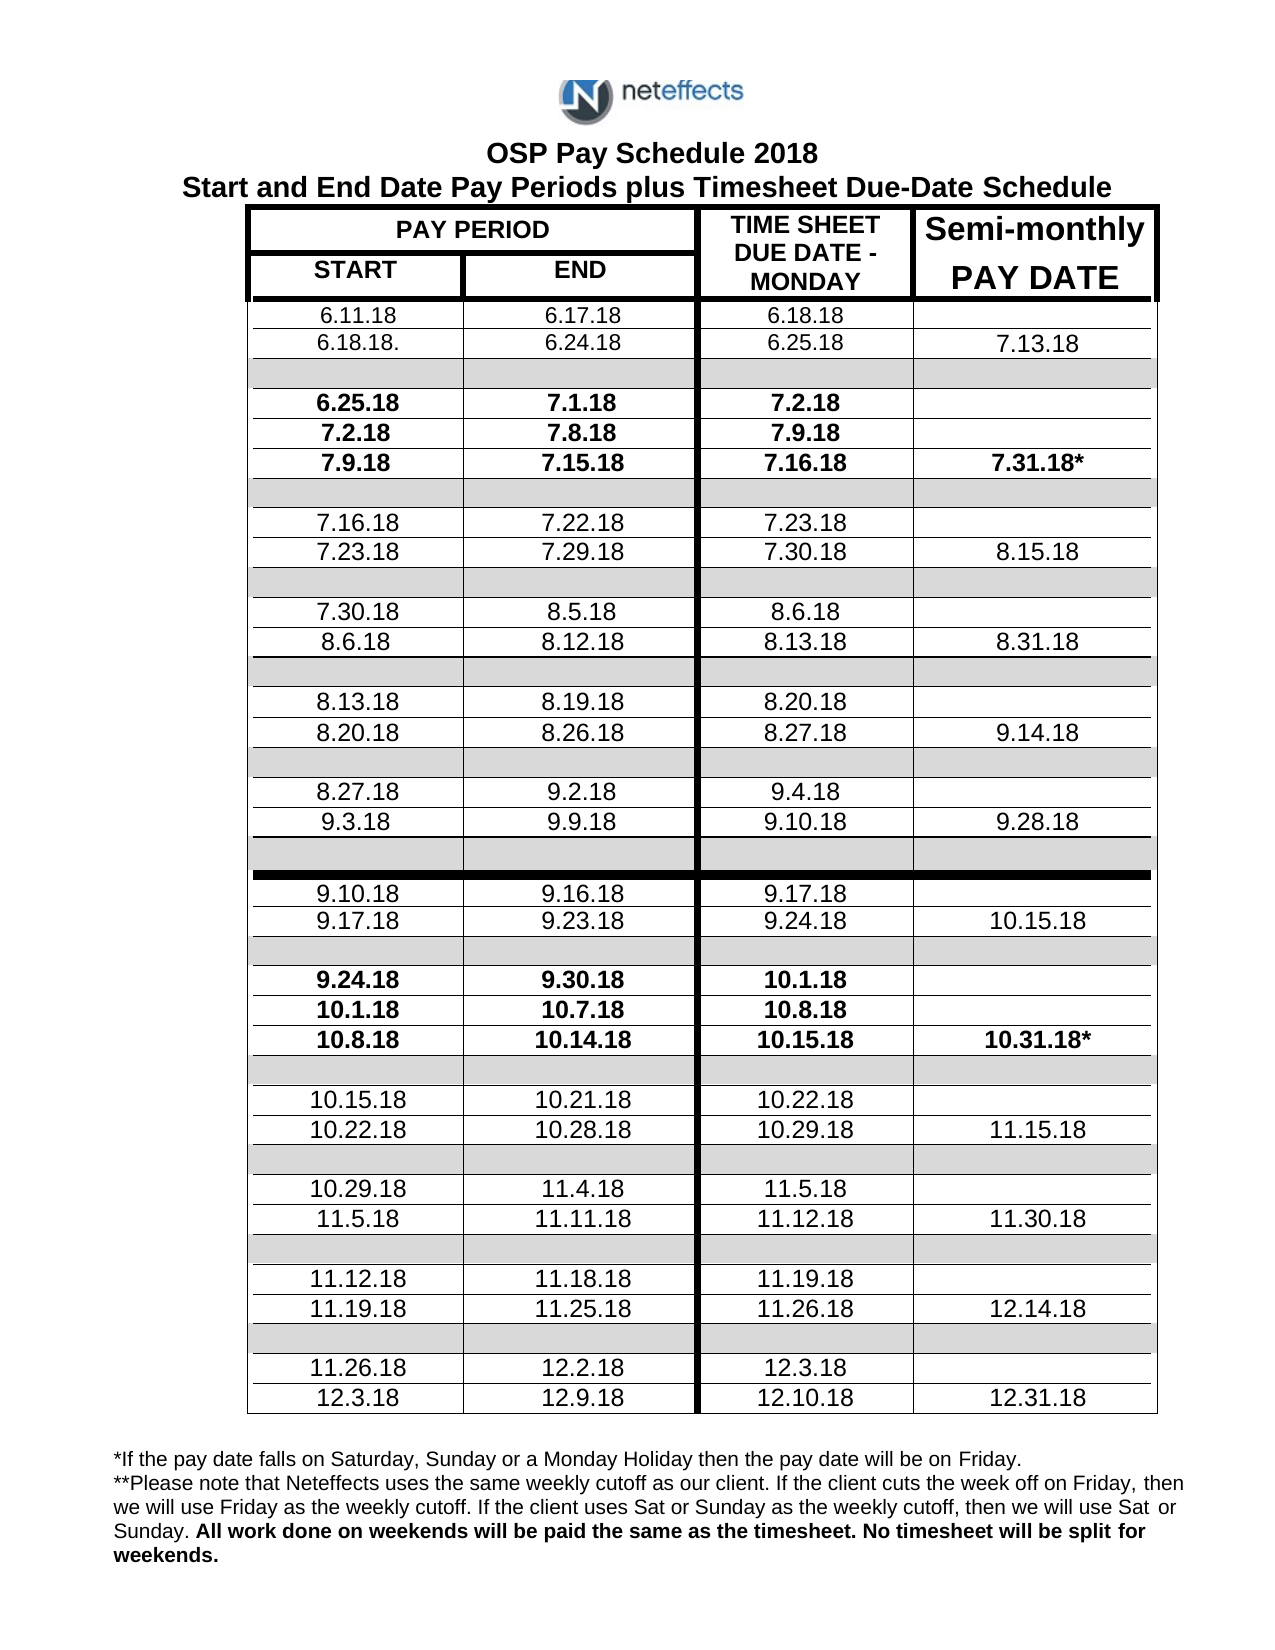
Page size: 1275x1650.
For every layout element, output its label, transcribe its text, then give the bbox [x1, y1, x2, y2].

table_cell 11.15.18 [914, 1115, 1157, 1144]
table_cell 10.1.18 [248, 995, 463, 1025]
table_cell 9.2.18 [464, 778, 694, 807]
table_header TIME SHEET DUE DATE - MONDAY [701, 210, 910, 296]
table_cell 12.31.18 [914, 1383, 1157, 1413]
table_cell 10.1.18 [701, 966, 913, 995]
table_cell 7.16.18 [701, 449, 913, 477]
table_cell 6.11.18 [248, 296, 463, 328]
table_cell END [466, 256, 694, 296]
table_cell [248, 1055, 463, 1084]
table_cell 7.31.18* [914, 448, 1157, 477]
table_cell 7.9.18 [701, 419, 913, 448]
table_cell 6.17.18 [464, 302, 694, 328]
table_cell 11.18.18 [464, 1265, 694, 1293]
table_cell 12.14.18 [914, 1294, 1157, 1323]
table_cell [914, 418, 1157, 448]
table_cell 6.18.18 [701, 302, 913, 328]
table_cell 8.19.18 [464, 687, 694, 717]
table_cell [914, 777, 1157, 807]
table_cell [464, 838, 694, 870]
table_cell 9.3.18 [248, 807, 463, 836]
table_cell [914, 1234, 1157, 1263]
table_cell 7.16.18 [248, 507, 463, 537]
text **Please note that Neteffects uses the same weekly cutoff as our client. If the client cuts the week off on Friday, then we will use Friday as the weekly cutoff. If the client uses Sat or Sunday as the weekly cutoff, then we will use Sat or Sunday. All work done on weekends will be paid the same as the timesheet. No timesheet will be split for weekends. [113, 1471, 1200, 1567]
table_cell 7.2.18 [248, 418, 463, 448]
table_cell 7.23.18 [248, 537, 463, 567]
table_cell 8.20.18 [248, 717, 463, 747]
table_cell 9.30.18 [464, 966, 694, 995]
table_cell [914, 965, 1157, 995]
table_cell [464, 568, 694, 597]
table_cell 12.10.18 [701, 1384, 913, 1413]
table_cell 11.25.18 [464, 1295, 694, 1323]
table_cell 7.23.18 [701, 508, 913, 537]
table_cell [248, 478, 463, 507]
table_cell [248, 567, 463, 597]
table_cell 7.29.18 [464, 538, 694, 567]
table_cell [914, 478, 1157, 507]
table_cell 12.9.18 [464, 1384, 694, 1413]
table_cell 10.28.18 [464, 1116, 694, 1144]
table_cell 7.2.18 [701, 389, 913, 418]
table_cell [914, 296, 1157, 328]
table_cell [914, 597, 1157, 627]
table_header PAY PERIOD [251, 210, 694, 249]
table_cell 6.18.18. [248, 328, 463, 358]
table_cell 10.15.18 [248, 1085, 463, 1114]
table_cell 9.9.18 [464, 808, 694, 836]
table_cell [701, 838, 913, 870]
table_cell [248, 1323, 463, 1353]
table_cell 9.24.18 [701, 907, 913, 936]
table_cell 7.9.18 [248, 448, 463, 477]
table_header Semi-monthly [916, 210, 1154, 249]
table_cell [914, 1174, 1157, 1204]
table_cell [914, 995, 1157, 1025]
table_cell 8.20.18 [701, 687, 913, 717]
table_cell 8.15.18 [914, 537, 1157, 567]
table_cell [248, 836, 463, 870]
table_cell 11.5.18 [701, 1175, 913, 1204]
table_cell [464, 1235, 694, 1263]
table_cell 8.13.18 [701, 628, 913, 656]
text OSP Pay Schedule 2018 [181, 136, 1124, 170]
table_cell 9.10.18 [701, 808, 913, 836]
table_cell 11.30.18 [914, 1204, 1157, 1234]
table_cell [464, 748, 694, 777]
table_cell 9.16.18 [464, 880, 694, 906]
table_cell [914, 507, 1157, 537]
table_cell 11.11.18 [464, 1205, 694, 1234]
table_cell 11.19.18 [248, 1294, 463, 1323]
table_cell 8.12.18 [464, 628, 694, 656]
table_cell [914, 1055, 1157, 1084]
text Start and End Date Pay Periods plus Timesheet Due-Date Schedule [181, 170, 1113, 203]
table_cell [914, 656, 1157, 686]
table_cell [914, 1144, 1157, 1174]
table_cell 11.5.18 [248, 1204, 463, 1234]
table_cell 10.8.18 [248, 1025, 463, 1055]
table_cell [248, 656, 463, 686]
table_cell 10.15.18 [914, 906, 1157, 936]
table_cell 6.24.18 [464, 329, 694, 358]
table_cell 7.15.18 [464, 449, 694, 477]
table_cell [914, 1264, 1157, 1293]
table_cell [914, 1353, 1157, 1383]
table_cell [914, 388, 1157, 418]
table_cell [701, 1235, 913, 1263]
table_cell 10.29.18 [701, 1116, 913, 1144]
table_cell [914, 1323, 1157, 1353]
table_cell PAY DATE [916, 250, 1154, 296]
table_cell 10.31.18* [914, 1025, 1157, 1055]
table_cell 8.13.18 [248, 686, 463, 717]
table_cell 9.10.18 [248, 870, 463, 906]
table_cell [464, 1324, 694, 1353]
table_cell 10.22.18 [701, 1086, 913, 1114]
table_cell [464, 479, 694, 507]
table_cell 10.29.18 [248, 1174, 463, 1204]
table_cell [914, 747, 1157, 777]
table_cell 8.5.18 [464, 598, 694, 627]
table_cell [464, 937, 694, 965]
table_cell 8.6.18 [701, 598, 913, 627]
table_cell 8.31.18 [914, 627, 1157, 656]
table_cell 8.27.18 [701, 718, 913, 747]
table_cell [914, 836, 1157, 870]
table_cell [464, 359, 694, 388]
table_cell 11.26.18 [701, 1295, 913, 1323]
table_cell [914, 870, 1157, 906]
table_cell 10.15.18 [701, 1026, 913, 1055]
table_cell 10.7.18 [464, 996, 694, 1025]
table_cell 10.21.18 [464, 1086, 694, 1114]
table_cell 7.8.18 [464, 419, 694, 448]
picture [558, 80, 745, 126]
table_cell 8.6.18 [248, 627, 463, 656]
table_cell [701, 937, 913, 965]
table_cell 12.3.18 [701, 1354, 913, 1383]
table_cell [914, 686, 1157, 717]
table_cell [464, 1145, 694, 1174]
table_cell 8.27.18 [248, 777, 463, 807]
table_cell 10.22.18 [248, 1115, 463, 1144]
table_cell 9.14.18 [914, 717, 1157, 747]
table_cell 11.26.18 [248, 1353, 463, 1383]
table_cell 9.28.18 [914, 807, 1157, 836]
table_cell 11.12.18 [248, 1264, 463, 1293]
table_cell [914, 567, 1157, 597]
table_cell 7.22.18 [464, 508, 694, 537]
table_cell [248, 358, 463, 388]
table_cell 7.1.18 [464, 389, 694, 418]
table_cell [701, 1324, 913, 1353]
table_cell [464, 1056, 694, 1084]
table_cell [914, 358, 1157, 388]
table_cell 10.8.18 [701, 996, 913, 1025]
table_cell 9.17.18 [248, 906, 463, 936]
table_cell [701, 748, 913, 777]
table_cell [701, 568, 913, 597]
table_cell 9.24.18 [248, 965, 463, 995]
table_cell [248, 936, 463, 965]
table_cell [248, 1234, 463, 1263]
table_cell 9.23.18 [464, 907, 694, 936]
table_cell 9.4.18 [701, 778, 913, 807]
table_cell 7.30.18 [248, 597, 463, 627]
table_cell [701, 1145, 913, 1174]
table_cell [701, 1056, 913, 1084]
table_cell [248, 1144, 463, 1174]
table_cell 6.25.18 [248, 388, 463, 418]
table_cell [248, 747, 463, 777]
table_cell [701, 359, 913, 388]
table_cell 11.12.18 [701, 1205, 913, 1234]
table_cell 10.14.18 [464, 1026, 694, 1055]
table_cell [701, 479, 913, 507]
table_cell 11.19.18 [701, 1265, 913, 1293]
table_cell [701, 658, 913, 686]
text *If the pay date falls on Saturday, Sunday or a Monday Holiday then the pay date will be on Friday. [113, 1447, 1200, 1471]
table_cell 9.17.18 [701, 880, 913, 906]
table_cell START [251, 256, 460, 296]
table_cell 12.2.18 [464, 1354, 694, 1383]
table_cell [464, 658, 694, 686]
table_cell [914, 936, 1157, 965]
table_cell 6.25.18 [701, 329, 913, 358]
table_cell 7.30.18 [701, 538, 913, 567]
table_cell 11.4.18 [464, 1175, 694, 1204]
table_cell [914, 1085, 1157, 1114]
table_cell 12.3.18 [248, 1383, 463, 1413]
table_cell 7.13.18 [914, 328, 1157, 358]
table_cell 8.26.18 [464, 718, 694, 747]
